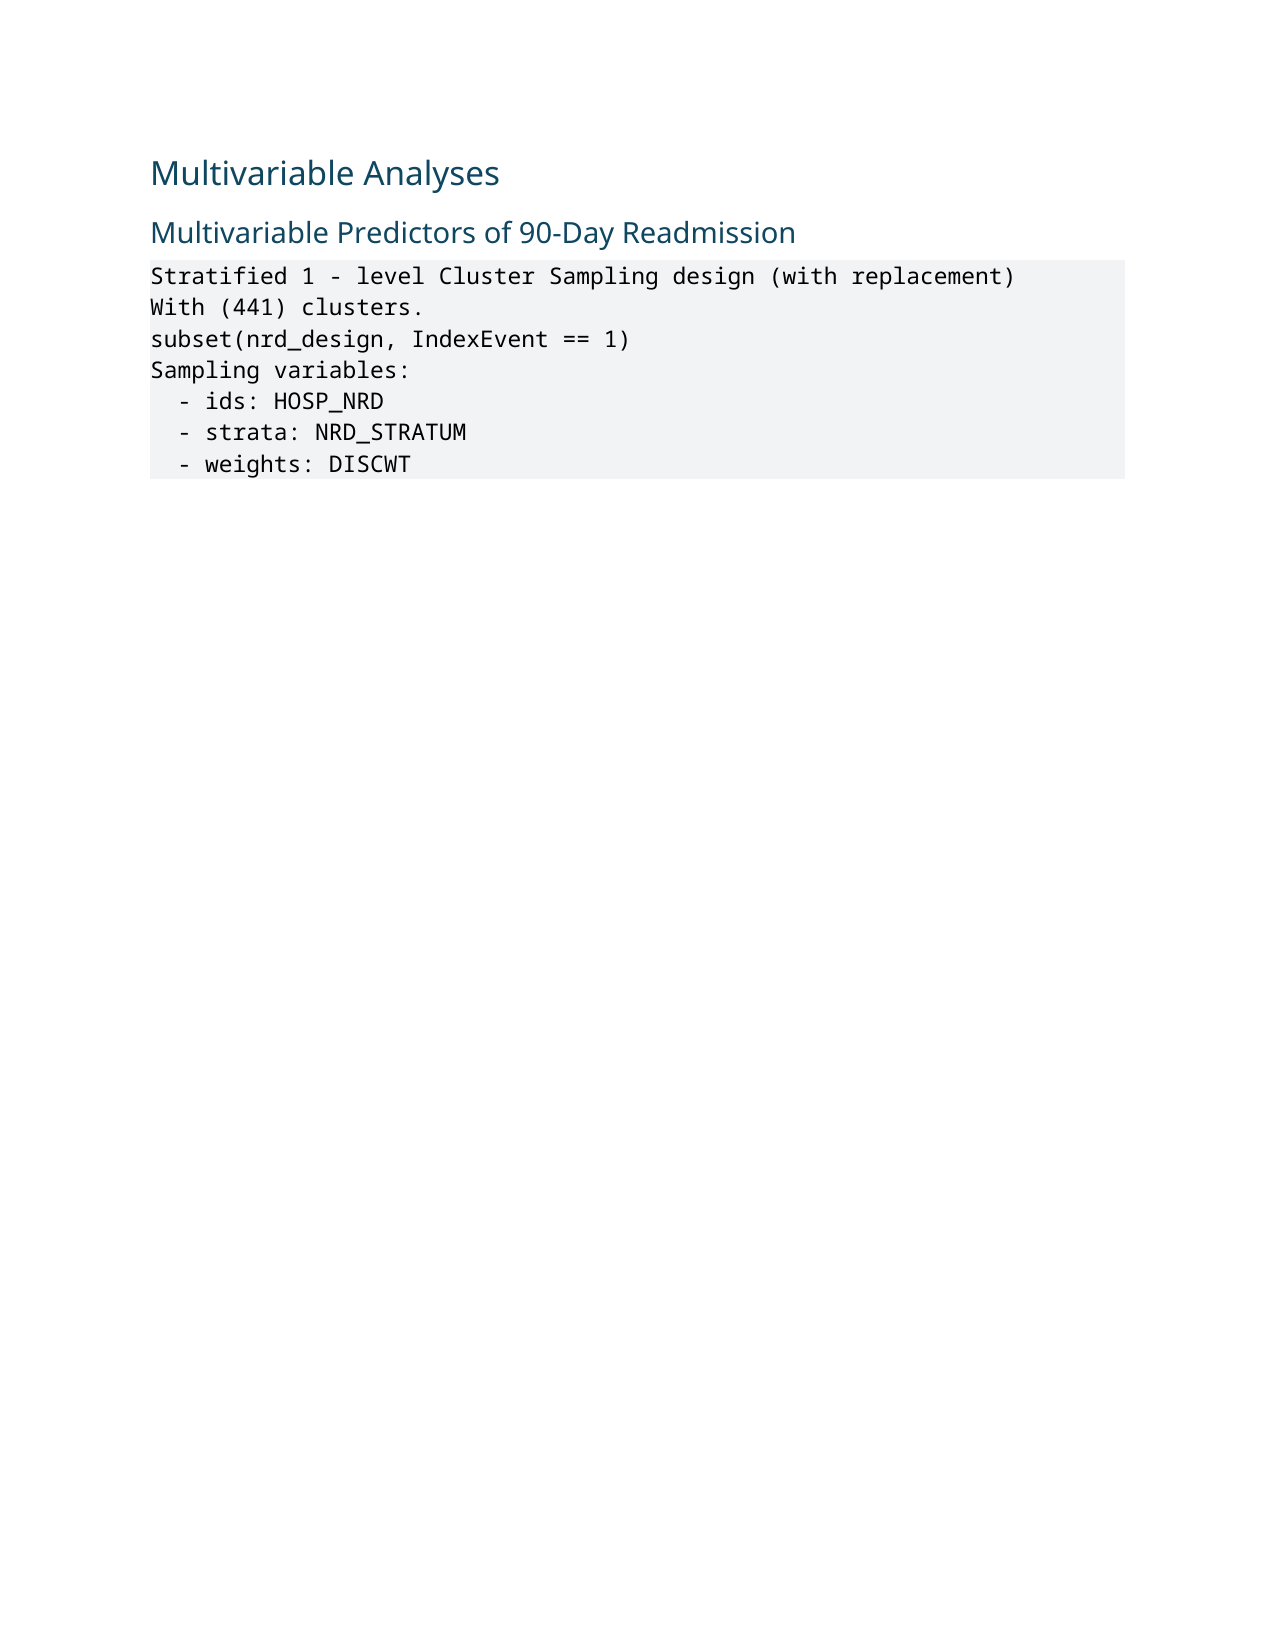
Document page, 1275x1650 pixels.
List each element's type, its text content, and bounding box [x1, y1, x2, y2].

subtitle Multivariable Analyses [150, 150, 1125, 195]
subtitle Multivariable Predictors of 90-Day Readmission [150, 212, 1125, 252]
text Stratified 1 - level Cluster Sampling design (with replacement) With (441) clusters. subset(nrd_design, IndexEvent == 1) Sampling variables: - ids: HOSP_NRD - strata: NRD_STRATUM - weights: DISCWT [150, 260, 1125, 479]
